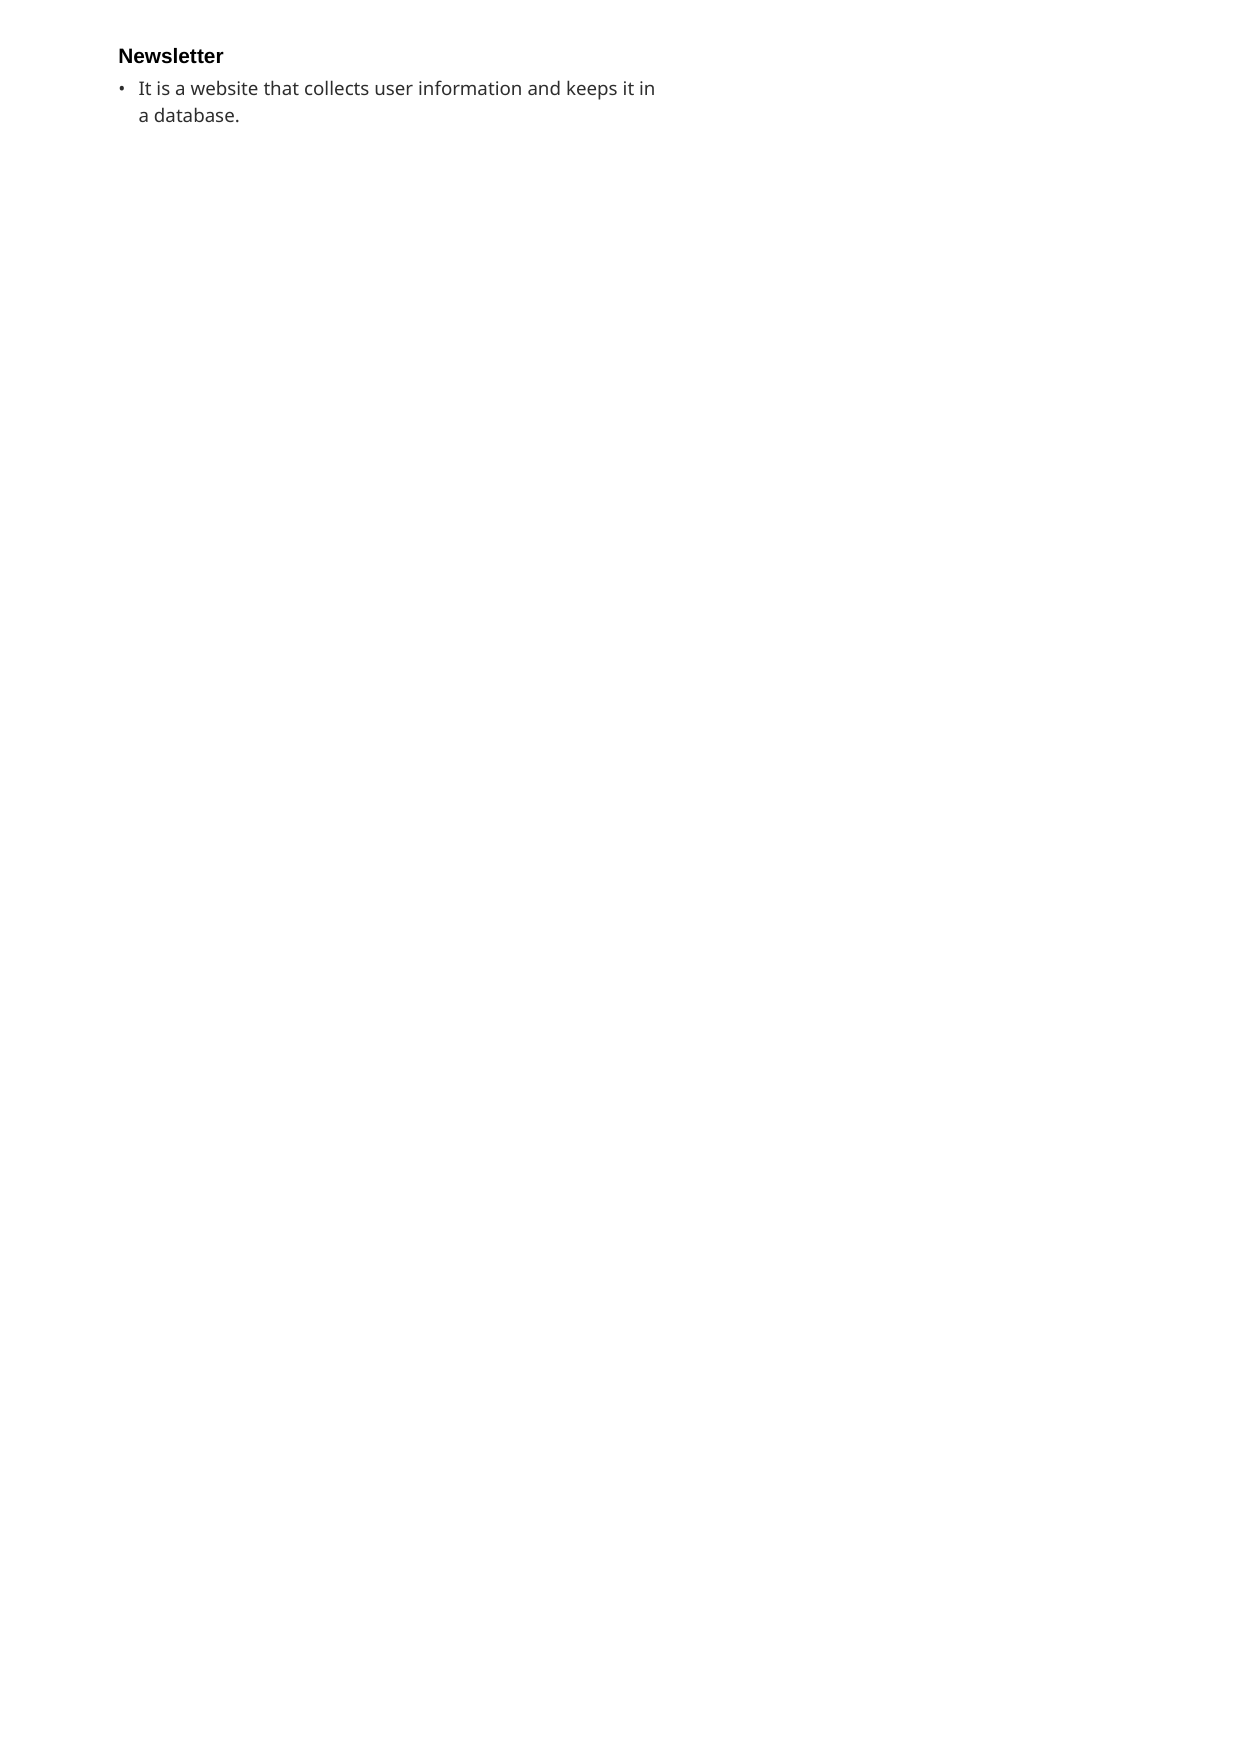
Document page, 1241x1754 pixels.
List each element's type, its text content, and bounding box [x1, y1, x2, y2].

list It is a website that collects user information and keeps it in a database. [118, 75, 662, 128]
subtitle Newsletter [118, 44, 699, 68]
